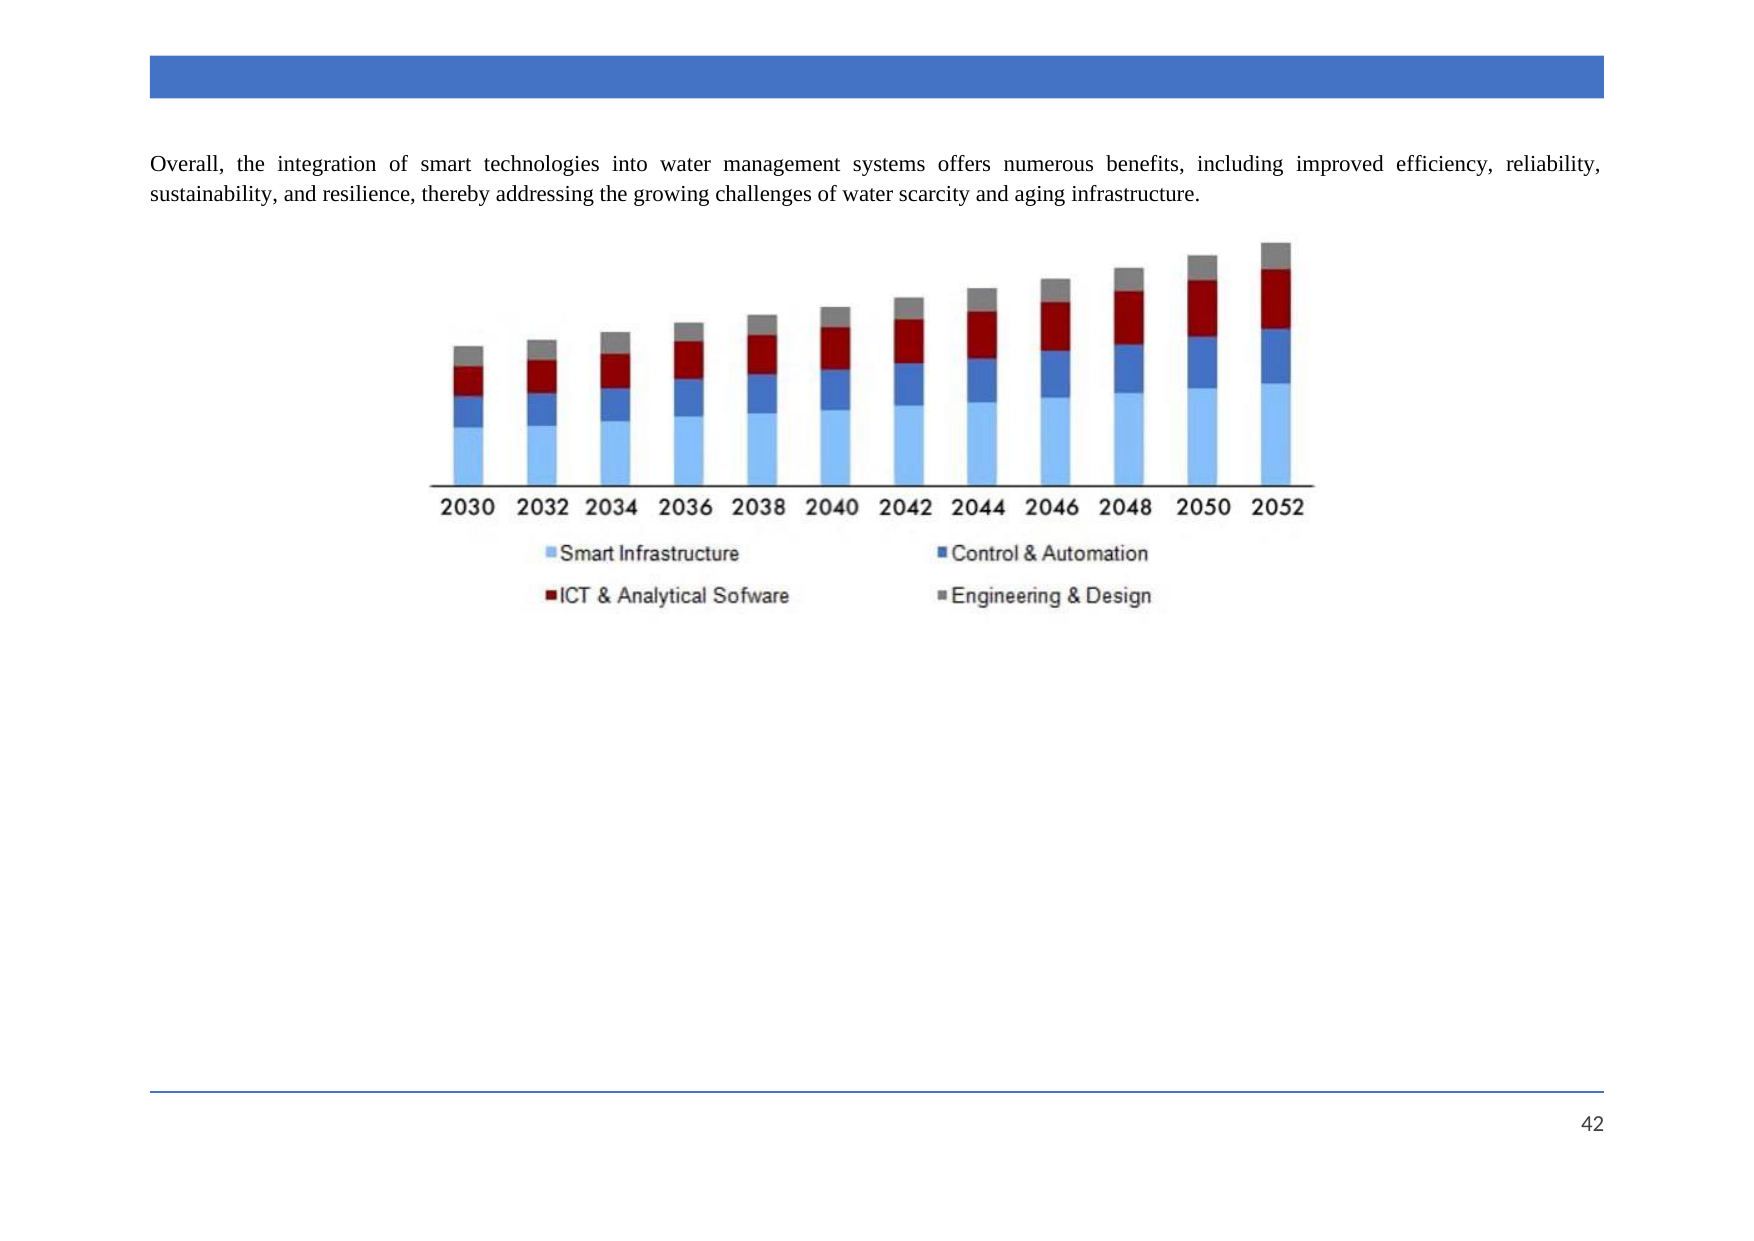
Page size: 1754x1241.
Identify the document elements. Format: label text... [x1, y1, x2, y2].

picture [389, 231, 1365, 629]
text Overall, the integration of smart technologies into water management systems offers numerous benefits, including improved efficiency, reliability, sustainability, and resilience, thereby addressing the growing challenges of water scarcity and aging infrastructure. [150, 150, 1604, 207]
